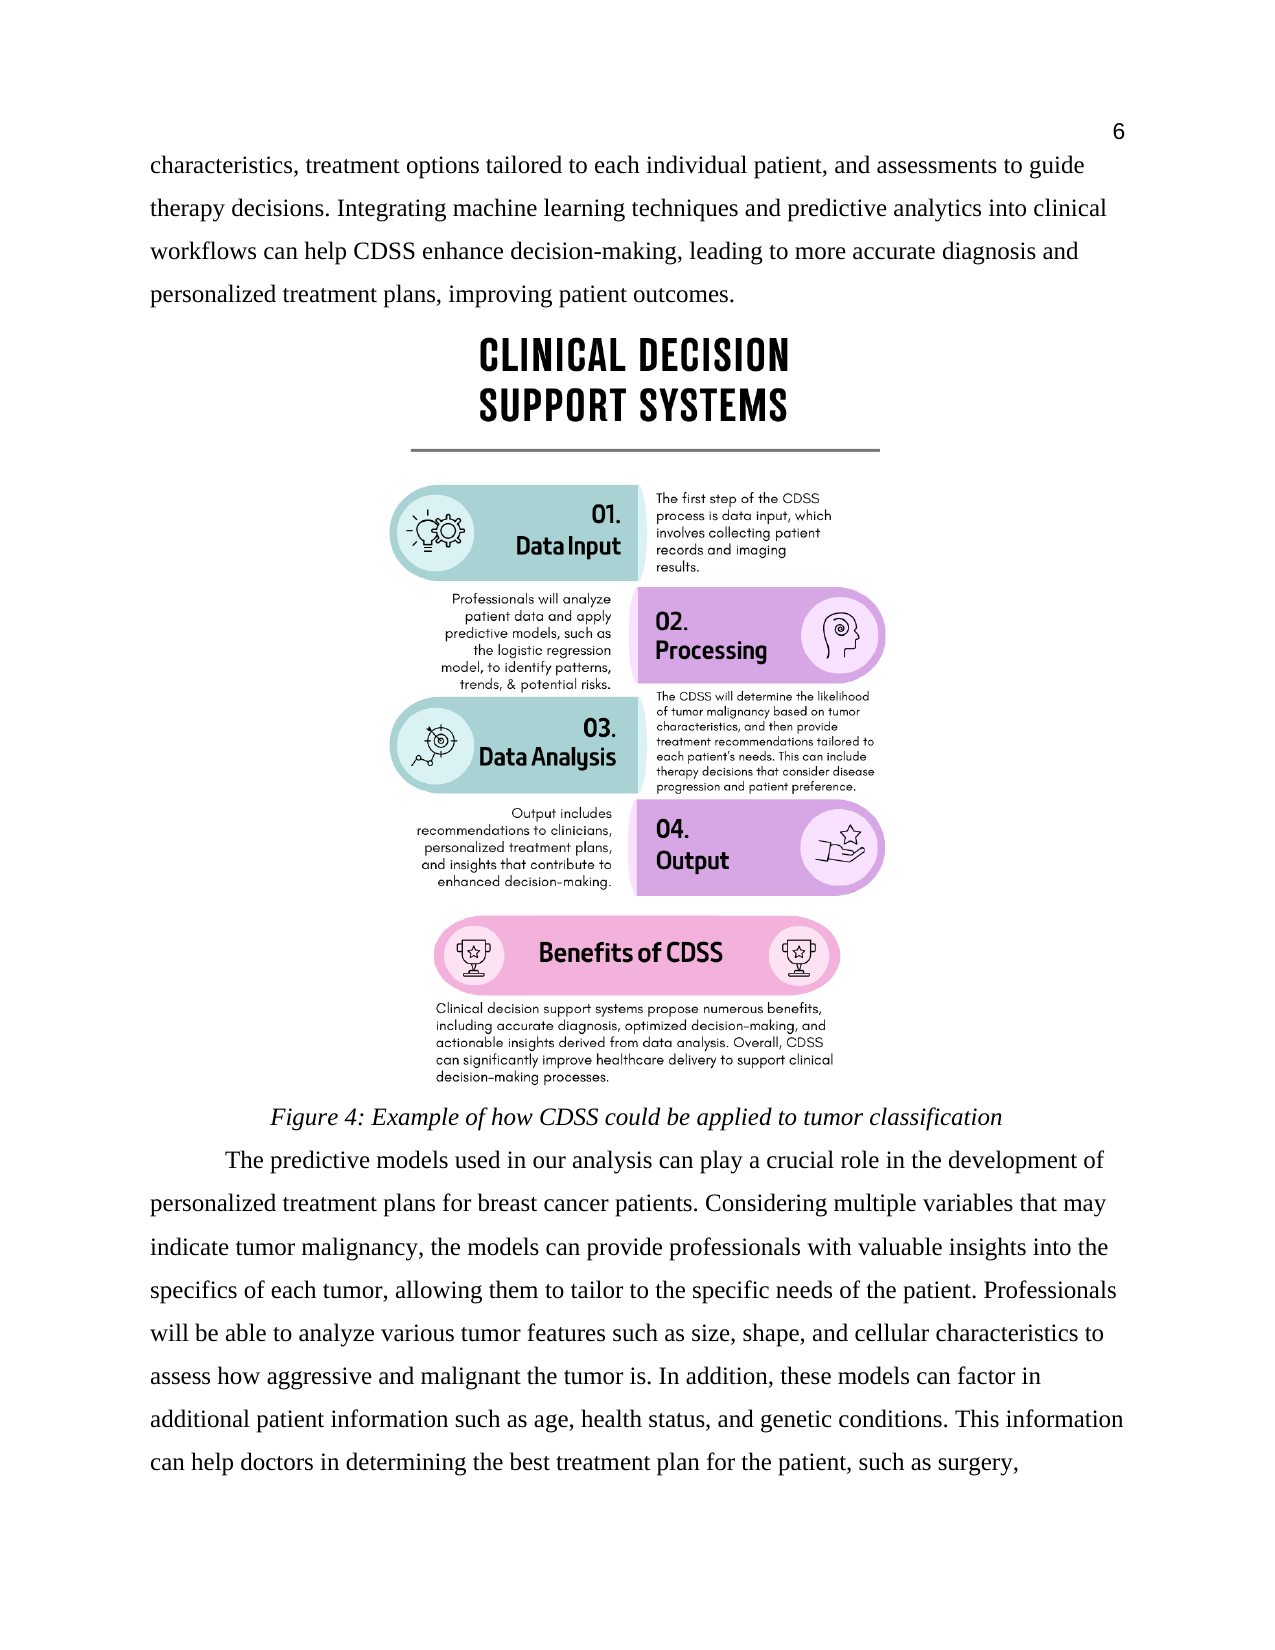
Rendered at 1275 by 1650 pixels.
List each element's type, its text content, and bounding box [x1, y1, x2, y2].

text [150, 150, 1125, 308]
text Figure 4: Example of how CDSS could be applied to tumor classification [150, 1102, 1125, 1131]
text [150, 1145, 1125, 1476]
picture [389, 322, 886, 1090]
